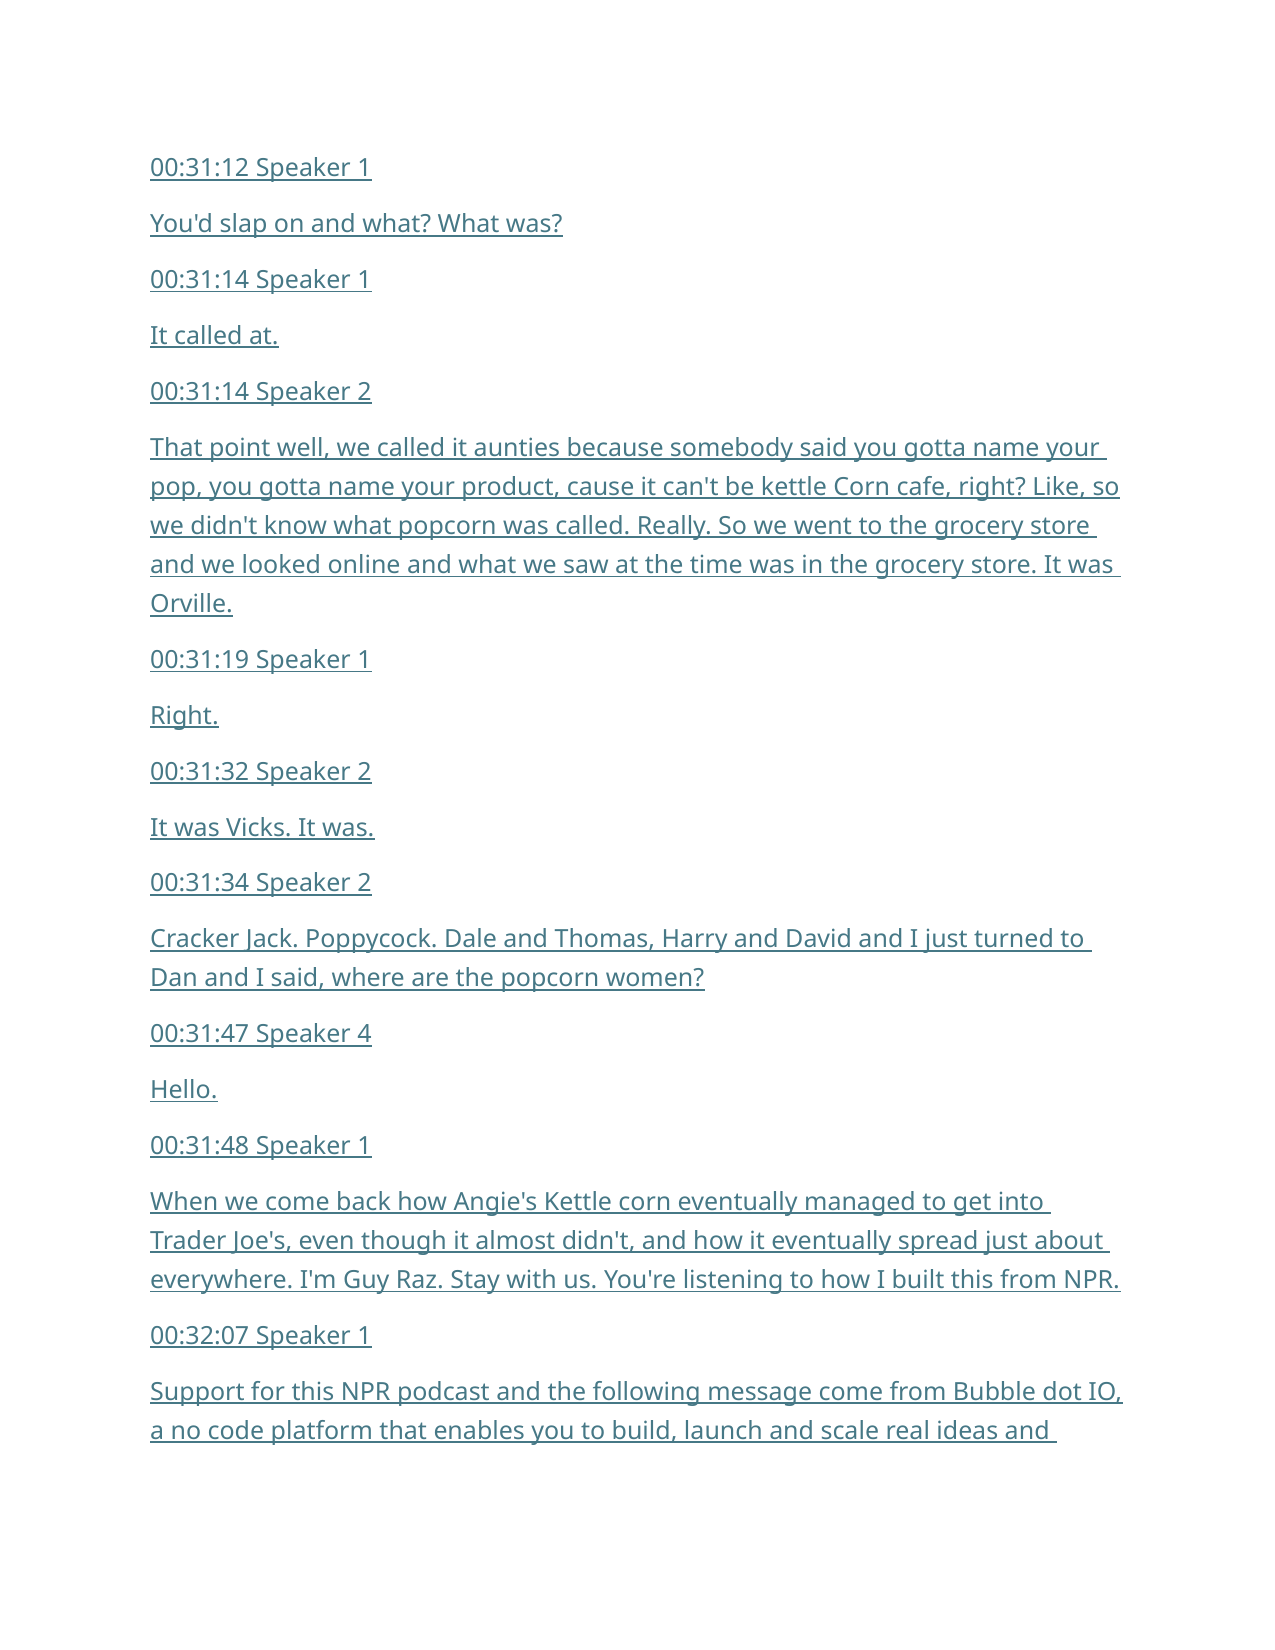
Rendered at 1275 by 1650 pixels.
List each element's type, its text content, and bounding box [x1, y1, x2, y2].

text 00:31:34 Speaker 2 [150, 865, 1125, 899]
text Cracker Jack. Poppycock. Dale and Thomas, Harry and David and I just turned to Dan and I said, where are the popcorn women? [150, 921, 1125, 994]
text 00:31:14 Speaker 2 [150, 373, 1125, 407]
text It called at. [150, 317, 1125, 352]
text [150, 1373, 1125, 1447]
text 00:31:48 Speaker 1 [150, 1127, 1125, 1162]
text 00:31:47 Speaker 4 [150, 1016, 1125, 1050]
text 00:31:14 Speaker 1 [150, 262, 1125, 296]
text When we come back how Angie's Kettle corn eventually managed to get into Trader Joe's, even though it almost didn't, and how it eventually spread just about everywhere. I'm Guy Raz. Stay with us. You're listening to how I built this from NPR. [150, 1183, 1125, 1296]
text You'd slap on and what? What was? [150, 206, 1125, 240]
text 00:32:07 Speaker 1 [150, 1317, 1125, 1352]
text 00:31:32 Speaker 2 [150, 753, 1125, 787]
text Right. [150, 697, 1125, 732]
text Hello. [150, 1072, 1125, 1106]
text 00:31:19 Speaker 1 [150, 642, 1125, 676]
text That point well, we called it aunties because somebody said you gotta name your pop, you gotta name your product, cause it can't be kettle Corn cafe, right? Like, so we didn't know what popcorn was called. Really. So we went to the grocery store and we looked online and what we saw at the time was in the grocery store. It was Orville. [150, 429, 1125, 620]
text 00:31:12 Speaker 1 [150, 150, 1125, 184]
text It was Vicks. It was. [150, 809, 1125, 843]
